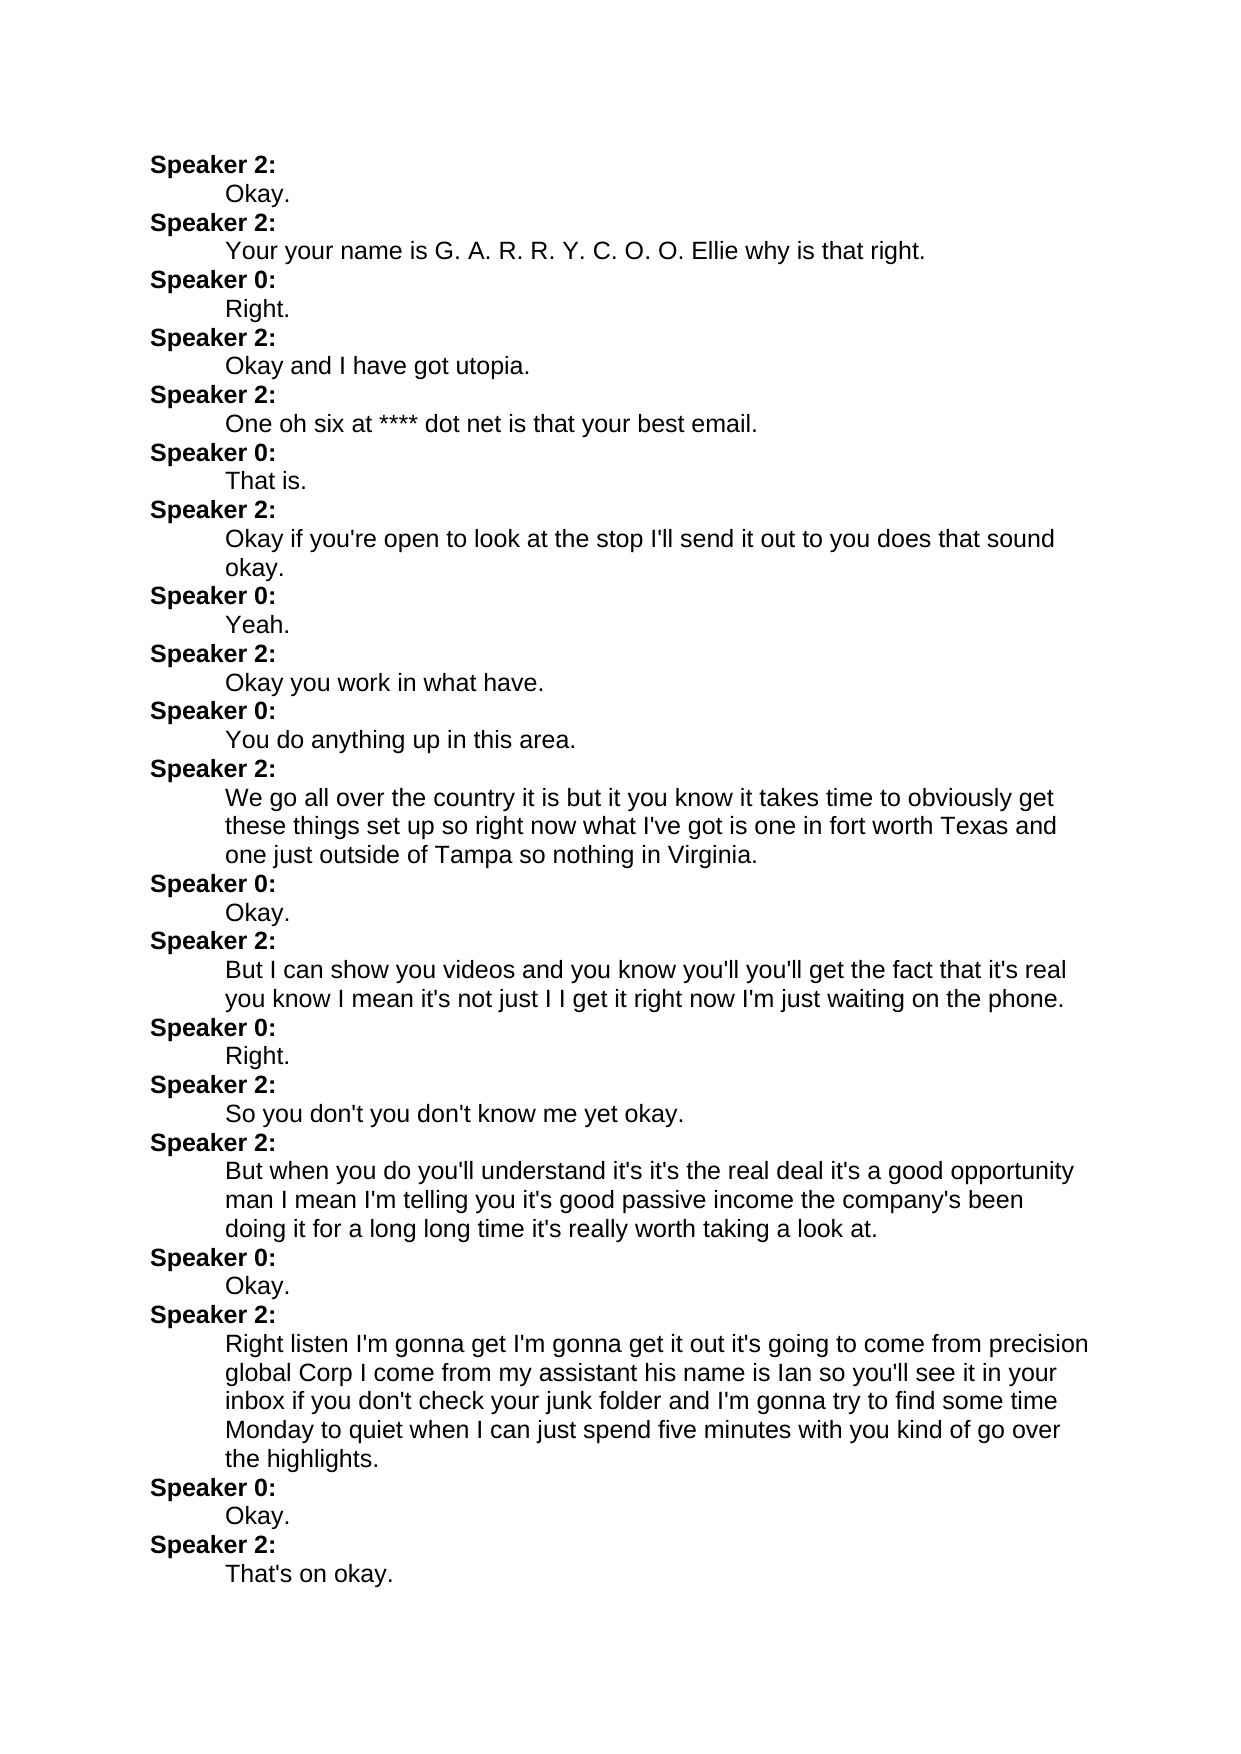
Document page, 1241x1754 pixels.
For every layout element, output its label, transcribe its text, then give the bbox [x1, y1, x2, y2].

text Yeah. [225, 610, 1090, 639]
text We go all over the country it is but it you know it takes time to obviously get these things set up so right now what I've got is one in fort worth Texas and one just outside of Tampa so nothing in Virginia. [225, 782, 1090, 869]
text Speaker 2: [150, 639, 1090, 667]
text Speaker 2: [150, 322, 1090, 351]
text Right. [225, 1041, 1090, 1070]
text Speaker 2: [150, 495, 1090, 524]
text Speaker 2: [150, 1127, 1090, 1156]
text Speaker 0: [150, 265, 1090, 294]
text But I can show you videos and you know you'll you'll get the fact that it's real you know I mean it's not just I I get it right now I'm just waiting on the phone. [225, 955, 1090, 1012]
text That is. [225, 466, 1090, 495]
text Speaker 2: [150, 150, 1090, 179]
text One oh six at **** dot net is that your best email. [225, 409, 1090, 437]
text Speaker 2: [150, 1300, 1090, 1329]
text Right listen I'm gonna get I'm gonna get it out it's going to come from precision global Corp I come from my assistant his name is Ian so you'll see it in your inbox if you don't check your junk folder and I'm gonna try to find some time Monday to quiet when I can just spend five minutes with you kind of go over the highlights. [225, 1329, 1090, 1472]
text So you don't you don't know me yet okay. [225, 1099, 1090, 1127]
text Speaker 0: [150, 1012, 1090, 1041]
text Speaker 0: [150, 696, 1090, 725]
text Okay. [225, 179, 1090, 207]
text Okay you work in what have. [225, 667, 1090, 696]
text Okay. [225, 1501, 1090, 1530]
text But when you do you'll understand it's it's the real deal it's a good opportunity man I mean I'm telling you it's good passive income the company's been doing it for a long long time it's really worth taking a look at. [225, 1156, 1090, 1242]
text Your your name is G. A. R. R. Y. C. O. O. Ellie why is that right. [225, 236, 1090, 265]
text Speaker 2: [150, 207, 1090, 236]
text Right. [225, 294, 1090, 322]
text Speaker 2: [150, 380, 1090, 409]
text Okay if you're open to look at the stop I'll send it out to you does that sound okay. [225, 524, 1090, 581]
text Speaker 0: [150, 581, 1090, 610]
text Speaker 0: [150, 437, 1090, 466]
text Okay and I have got utopia. [225, 351, 1090, 380]
text Speaker 2: [150, 926, 1090, 955]
text Speaker 2: [150, 754, 1090, 782]
text Speaker 0: [150, 869, 1090, 897]
text Speaker 0: [150, 1472, 1090, 1501]
text Speaker 2: [150, 1530, 1090, 1559]
text Speaker 0: [150, 1242, 1090, 1271]
text Okay. [225, 897, 1090, 926]
text That's on okay. [225, 1559, 1090, 1587]
text Okay. [225, 1271, 1090, 1300]
text You do anything up in this area. [225, 725, 1090, 754]
text Speaker 2: [150, 1070, 1090, 1099]
